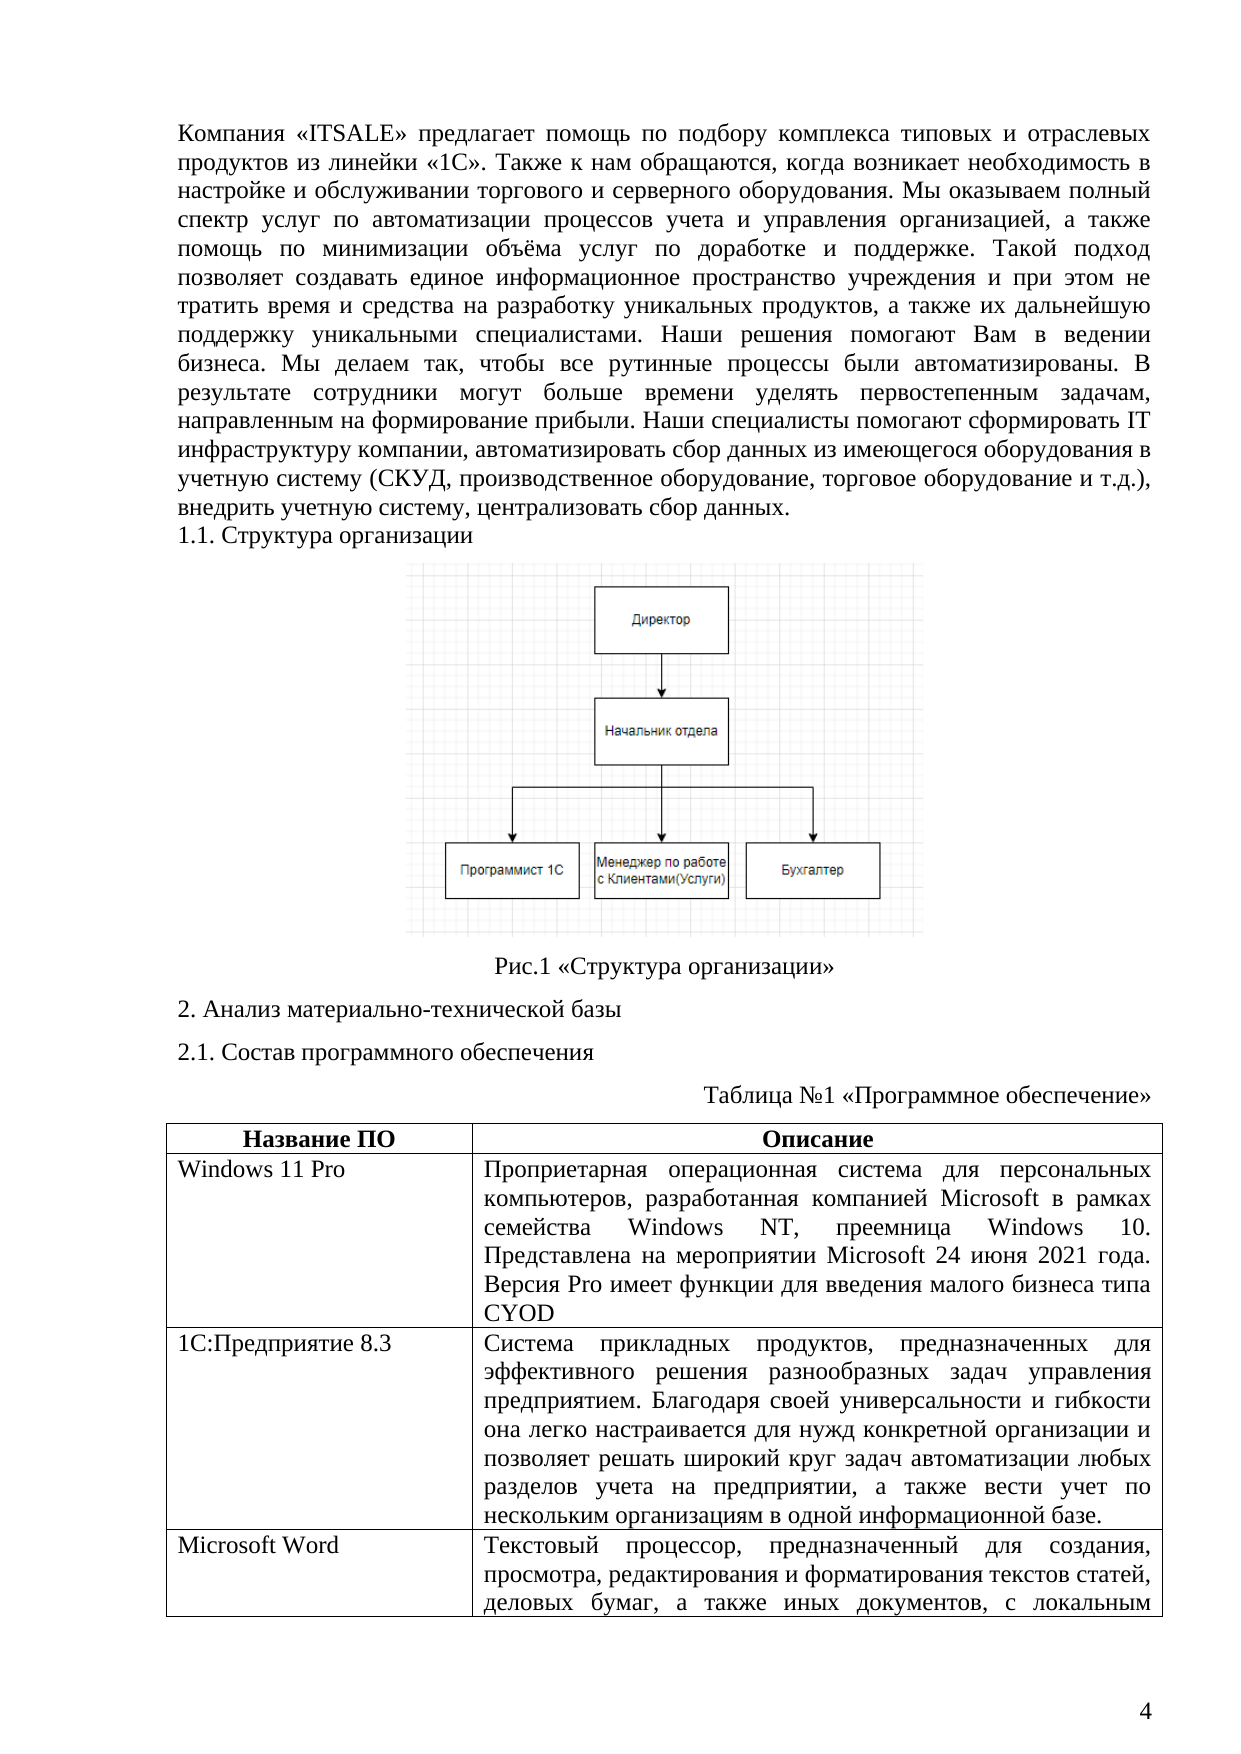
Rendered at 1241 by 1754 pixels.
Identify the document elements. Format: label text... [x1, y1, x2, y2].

text Таблица №1 «Программное обеспечение» [177, 1080, 1152, 1109]
text 2. Анализ материально-технической базы [177, 994, 1152, 1023]
table_header Название ПО [167, 1124, 472, 1153]
table_cell Windows 11 Pro [167, 1154, 472, 1327]
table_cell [473, 1530, 1162, 1616]
table_cell Система прикладных продуктов, предназначенных для эффективного решения разнообразных задач управления предприятием. Благодаря своей универсальности и гибкости она легко настраивается для нужд конкретной организации и позволяет решать широкий круг задач автоматизации любых разделов учета на предприятии, а также вести учет по нескольким организациям в одной информационной базе. [473, 1328, 1162, 1529]
text 1.1. Структура организации [177, 521, 1152, 549]
table_cell 1С:Предприятие 8.3 [167, 1328, 472, 1529]
text Рис.1 «Структура организации» [177, 951, 1152, 979]
picture [405, 563, 924, 937]
text 2.1. Состав программного обеспечения [177, 1037, 1152, 1066]
table_cell Microsoft Word [167, 1530, 472, 1616]
table_cell Проприетарная операционная система для персональных компьютеров, разработанная компанией Microsoft в рамках семейства Windows NT, преемница Windows 10. Представлена на мероприятии Microsoft 24 июня 2021 года. Версия Pro имеет функции для введения малого бизнеса типа CYOD [473, 1154, 1162, 1327]
text Компания «ITSALE» предлагает помощь по подбору комплекса типовых и отраслевых продуктов из линейки «1С». Также к нам обращаются, когда возникает необходимость в настройке и обслуживании торгового и серверного оборудования. Мы оказываем полный спектр услуг по автоматизации процессов учета и управления организацией, а также помощь по минимизации объёма услуг по доработке и поддержке. Такой подход позволяет создавать единое информационное пространство учреждения и при этом не тратить время и средства на разработку уникальных продуктов, а также их дальнейшую поддержку уникальными специалистами. Наши решения помогают Вам в ведении бизнеса. Мы делаем так, чтобы все рутинные процессы были автоматизированы. В результате сотрудники могут больше времени уделять первостепенным задачам, направленным на формирование прибыли. Наши специалисты помогают сформировать IT инфраструктуру компании, автоматизировать сбор данных из имеющегося оборудования в учетную систему (СКУД, производственное оборудование, торговое оборудование и т.д.), внедрить учетную систему, централизовать сбор данных. [177, 118, 1152, 521]
table_header Описание [473, 1124, 1162, 1153]
